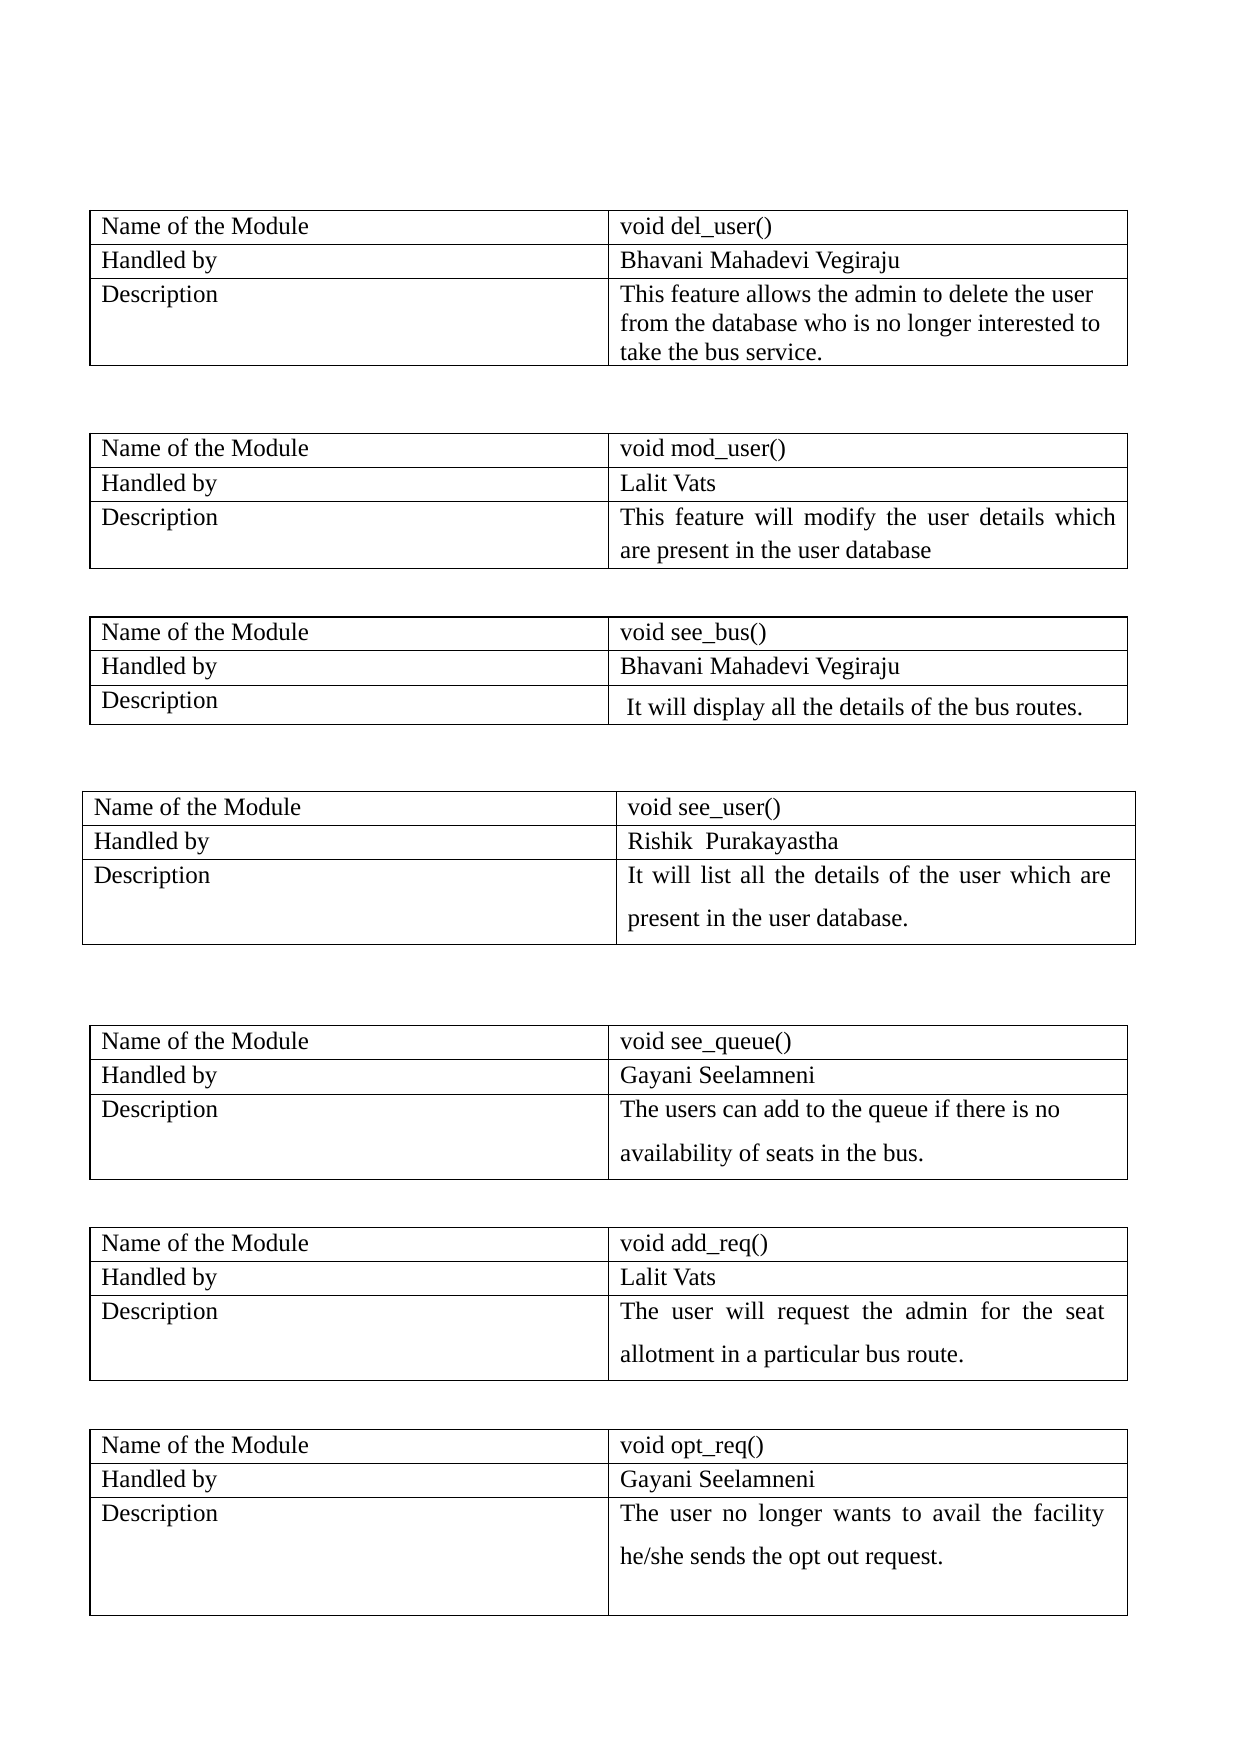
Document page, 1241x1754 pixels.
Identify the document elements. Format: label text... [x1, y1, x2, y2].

table_cell Lalit Vats [609, 1262, 1127, 1295]
table_header Name of the Module [91, 434, 608, 467]
table_cell This feature will modify the user details which are present in the user database [609, 502, 1127, 568]
table_header void see_bus() [609, 618, 1127, 650]
table_cell Handled by [91, 1060, 608, 1093]
table_cell Bhavani Mahadevi Vegiraju [609, 245, 1127, 278]
table_cell Handled by [91, 651, 608, 684]
table_cell Description [91, 279, 608, 365]
table_cell Rishik Purakayastha [617, 826, 1135, 859]
table_cell Handled by [91, 245, 608, 278]
table_cell This feature allows the admin to delete the user from the database who is no longer interested to take the bus service. [609, 279, 1127, 365]
table_cell The user no longer wants to avail the facility he/she sends the opt out request. [609, 1498, 1127, 1615]
table_cell Handled by [83, 826, 616, 859]
table_header Name of the Module [91, 1228, 608, 1261]
table_header void add_req() [609, 1228, 1127, 1261]
table_cell Description [83, 860, 616, 944]
table_cell Handled by [91, 1262, 608, 1295]
table_header void mod_user() [609, 434, 1127, 467]
table_header void see_user() [617, 792, 1135, 825]
table_cell The users can add to the queue if there is no availability of seats in the bus. [609, 1095, 1127, 1178]
table_cell Lalit Vats [609, 468, 1127, 501]
table_header Name of the Module [91, 1026, 608, 1059]
table_cell It will list all the details of the user which are present in the user database. [617, 860, 1135, 944]
table_cell Description [91, 686, 608, 723]
table_cell Description [91, 1498, 608, 1615]
table_header Name of the Module [91, 1430, 608, 1463]
table_cell The user will request the admin for the seat allotment in a particular bus route. [609, 1296, 1127, 1380]
table_cell Description [91, 1296, 608, 1380]
table_header void del_user() [609, 211, 1127, 244]
table_cell It will display all the details of the bus routes. [609, 686, 1127, 723]
table_cell Description [91, 502, 608, 568]
table_header Name of the Module [91, 211, 608, 244]
table_cell Gayani Seelamneni [609, 1464, 1127, 1497]
table_header void opt_req() [609, 1430, 1127, 1463]
table_cell Handled by [91, 468, 608, 501]
table_cell Gayani Seelamneni [609, 1060, 1127, 1093]
table_cell Description [91, 1095, 608, 1178]
table_header Name of the Module [91, 618, 608, 650]
table_header Name of the Module [83, 792, 616, 825]
table_cell Handled by [91, 1464, 608, 1497]
table_header void see_queue() [609, 1026, 1127, 1059]
table_cell Bhavani Mahadevi Vegiraju [609, 651, 1127, 684]
